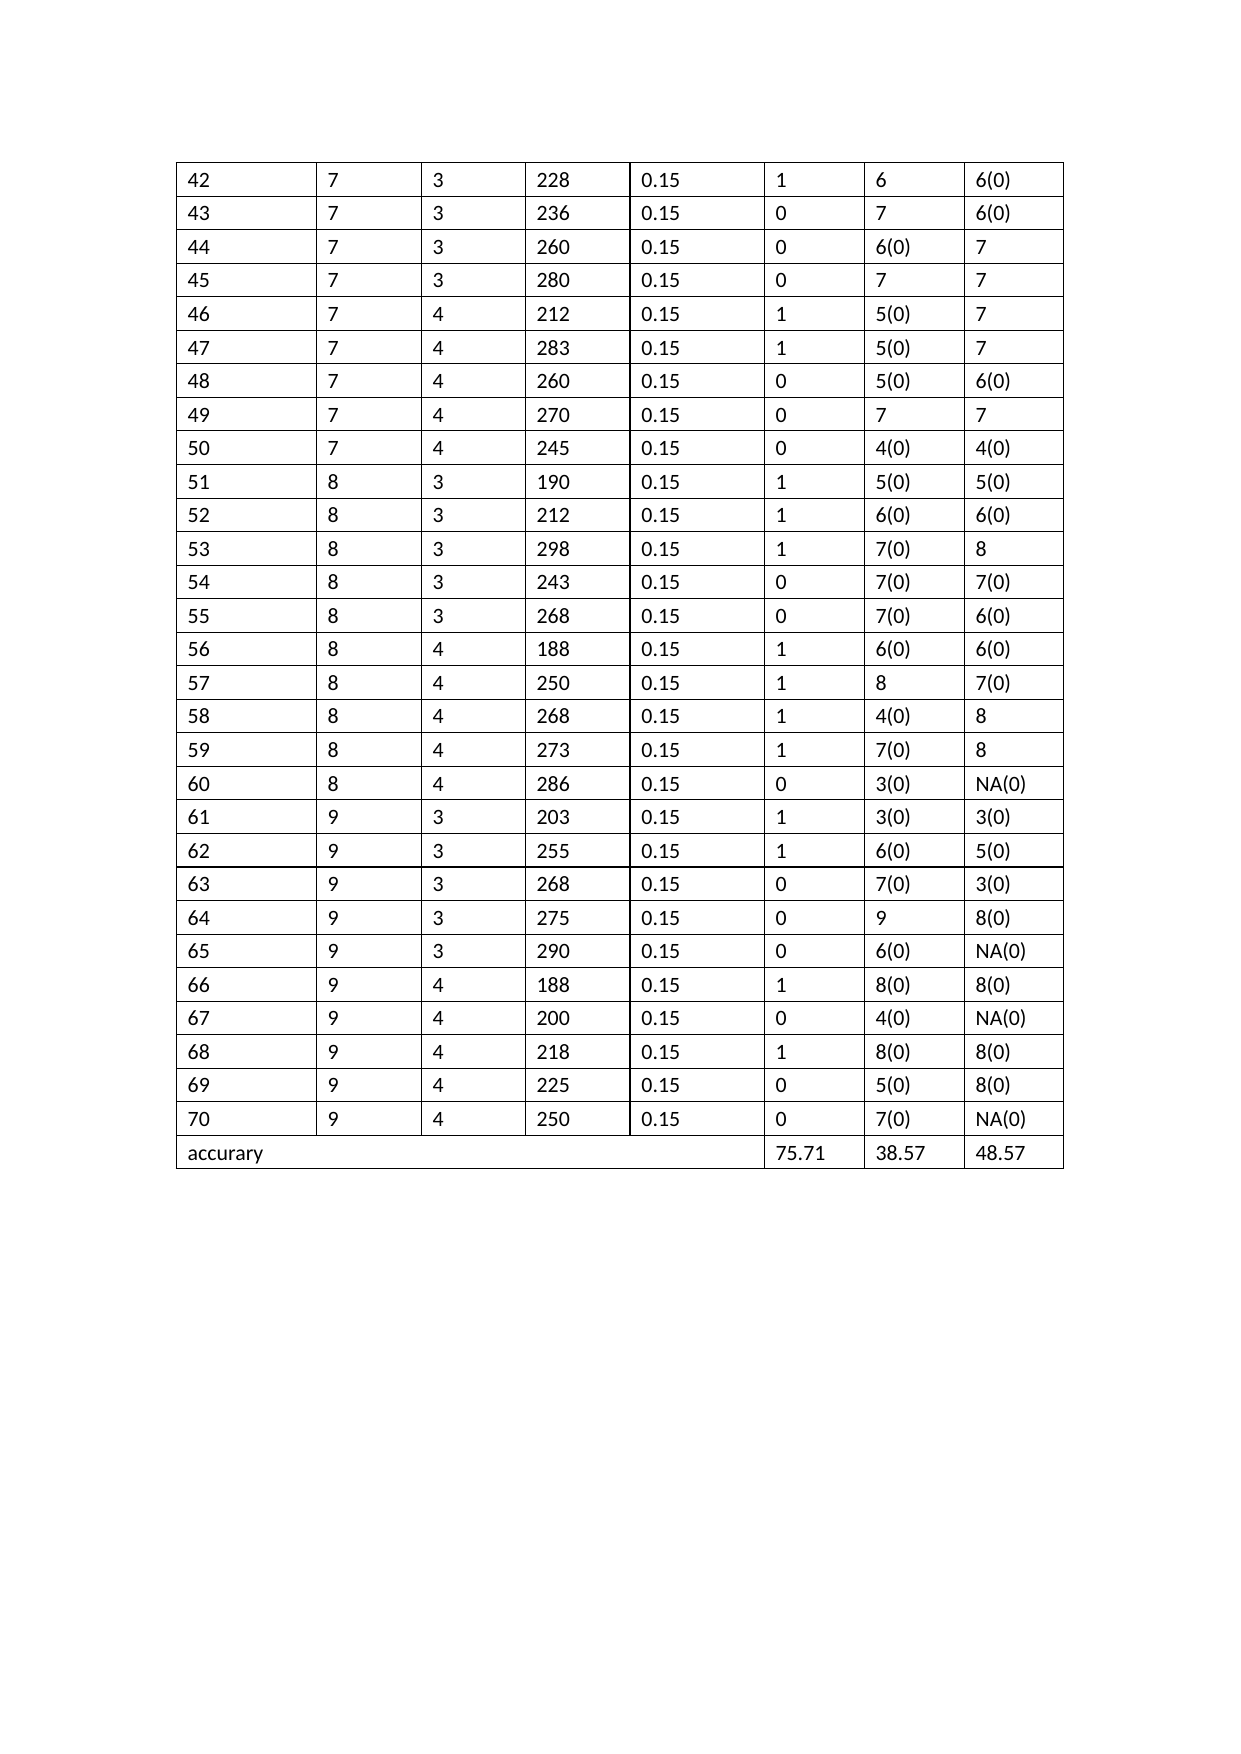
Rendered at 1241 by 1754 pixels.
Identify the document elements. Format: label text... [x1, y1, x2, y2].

table_cell 8 [317, 599, 421, 632]
table_cell 0.15 [631, 465, 764, 497]
table_cell 6 [865, 163, 964, 196]
table_cell 0 [765, 197, 864, 229]
table_cell 8 [317, 465, 421, 497]
table_cell 0.15 [631, 398, 764, 430]
table_cell 9 [317, 834, 421, 866]
table_cell 1 [765, 331, 864, 363]
table_cell 8 [865, 666, 964, 699]
table_cell 59 [177, 733, 316, 766]
table_cell 62 [177, 834, 316, 866]
table_cell 60 [177, 767, 316, 799]
table_cell 9 [317, 1035, 421, 1068]
table_cell 0.15 [631, 733, 764, 766]
table_cell 8(0) [965, 1069, 1063, 1101]
table_cell 6(0) [865, 633, 964, 665]
table_cell 0 [765, 901, 864, 933]
table_cell 0.15 [631, 331, 764, 363]
table_cell 5(0) [865, 364, 964, 397]
table_cell 4 [422, 633, 525, 665]
table_cell 65 [177, 935, 316, 967]
table_cell 0.15 [631, 700, 764, 732]
table_cell 0.15 [631, 1002, 764, 1034]
table_cell 0 [765, 230, 864, 263]
table_cell 7(0) [965, 566, 1063, 598]
table_cell 43 [177, 197, 316, 229]
table_cell 8(0) [865, 1035, 964, 1068]
table_cell 228 [526, 163, 629, 196]
table_cell 0.15 [631, 868, 764, 900]
table_cell 48.57 [965, 1136, 1063, 1168]
table_cell 7(0) [865, 868, 964, 900]
table_cell 0 [765, 1102, 864, 1135]
table_cell 245 [526, 431, 629, 464]
table_cell 8 [317, 767, 421, 799]
table_cell 0.15 [631, 297, 764, 330]
table_cell 200 [526, 1002, 629, 1034]
table_cell 8 [965, 532, 1063, 564]
table_cell 45 [177, 264, 316, 296]
table_cell 3 [422, 465, 525, 497]
table_cell NA(0) [965, 935, 1063, 967]
table_cell 268 [526, 599, 629, 632]
table_cell 0.15 [631, 197, 764, 229]
table_cell 58 [177, 700, 316, 732]
table_cell 1 [765, 297, 864, 330]
table_cell 8(0) [965, 1035, 1063, 1068]
table_cell 7(0) [865, 1102, 964, 1135]
table_cell 7(0) [865, 566, 964, 598]
table_cell 8 [317, 633, 421, 665]
table_cell 6(0) [965, 163, 1063, 196]
table_cell 8(0) [965, 968, 1063, 1001]
table_cell 0.15 [631, 566, 764, 598]
table_cell 4 [422, 398, 525, 430]
table_cell 188 [526, 633, 629, 665]
table_cell 4 [422, 297, 525, 330]
table_cell 5(0) [965, 465, 1063, 497]
table_cell 7 [965, 331, 1063, 363]
table_cell 0.15 [631, 800, 764, 833]
table_cell 70 [177, 1102, 316, 1135]
table_cell 5(0) [865, 297, 964, 330]
table_cell 64 [177, 901, 316, 933]
table_cell 7 [317, 331, 421, 363]
table_cell 1 [765, 532, 864, 564]
table_cell 260 [526, 230, 629, 263]
table_cell 188 [526, 968, 629, 1001]
table_cell 6(0) [965, 364, 1063, 397]
table_cell 0 [765, 431, 864, 464]
table_cell 0.15 [631, 230, 764, 263]
table_cell 255 [526, 834, 629, 866]
table_cell 0 [765, 1069, 864, 1101]
table_cell 1 [765, 666, 864, 699]
table_cell 75.71 [765, 1136, 864, 1168]
table_cell 66 [177, 968, 316, 1001]
table_cell 3(0) [865, 767, 964, 799]
table_cell 7(0) [865, 733, 964, 766]
table_cell 1 [765, 465, 864, 497]
table_cell 9 [317, 1069, 421, 1101]
table_cell 8 [965, 700, 1063, 732]
table_cell 53 [177, 532, 316, 564]
table_cell 6(0) [965, 499, 1063, 531]
table_cell 4 [422, 1069, 525, 1101]
table_cell 6(0) [865, 935, 964, 967]
table_cell 283 [526, 331, 629, 363]
table_cell 212 [526, 499, 629, 531]
table_cell 0 [765, 767, 864, 799]
table_cell 0.15 [631, 834, 764, 866]
table_cell 0 [765, 398, 864, 430]
table_cell 1 [765, 800, 864, 833]
table_cell 0 [765, 868, 864, 900]
table_cell 48 [177, 364, 316, 397]
table_cell 218 [526, 1035, 629, 1068]
table_cell 6(0) [865, 230, 964, 263]
table_cell 9 [317, 901, 421, 933]
table_cell 1 [765, 700, 864, 732]
table_cell 7 [317, 364, 421, 397]
table_cell 9 [317, 935, 421, 967]
table_cell 3 [422, 834, 525, 866]
table_cell 0 [765, 599, 864, 632]
table_cell 4 [422, 666, 525, 699]
table_cell 0.15 [631, 499, 764, 531]
table_cell 56 [177, 633, 316, 665]
table_cell 268 [526, 700, 629, 732]
table_cell 7 [965, 230, 1063, 263]
table_cell 5(0) [865, 331, 964, 363]
table_cell 44 [177, 230, 316, 263]
table_cell 7 [317, 398, 421, 430]
table_cell 0.15 [631, 599, 764, 632]
table_cell 0.15 [631, 1069, 764, 1101]
table_cell 4(0) [865, 1002, 964, 1034]
table_cell 3(0) [965, 868, 1063, 900]
table_cell 0.15 [631, 767, 764, 799]
table_cell 7 [965, 398, 1063, 430]
table_cell 0.15 [631, 968, 764, 1001]
table_cell 9 [865, 901, 964, 933]
table_cell 50 [177, 431, 316, 464]
table_cell 3 [422, 264, 525, 296]
table_cell 3 [422, 163, 525, 196]
table_cell 7 [865, 398, 964, 430]
table_cell 3(0) [965, 800, 1063, 833]
table_cell 0.15 [631, 364, 764, 397]
table_cell 3 [422, 868, 525, 900]
table_cell NA(0) [965, 1002, 1063, 1034]
table_cell 7 [317, 163, 421, 196]
table_cell NA(0) [965, 767, 1063, 799]
table_cell 9 [317, 968, 421, 1001]
table_cell 3 [422, 935, 525, 967]
table_cell 9 [317, 800, 421, 833]
table_cell 7 [317, 264, 421, 296]
table_cell 0.15 [631, 1102, 764, 1135]
table_cell 4 [422, 733, 525, 766]
table_cell 298 [526, 532, 629, 564]
table_cell 0 [765, 566, 864, 598]
table_cell 0.15 [631, 666, 764, 699]
table_cell 5(0) [965, 834, 1063, 866]
table_cell 3 [422, 566, 525, 598]
table_cell 0.15 [631, 264, 764, 296]
table_cell 3 [422, 800, 525, 833]
table_cell 46 [177, 297, 316, 330]
table_cell 4 [422, 1002, 525, 1034]
table_cell 4 [422, 1035, 525, 1068]
table_cell 47 [177, 331, 316, 363]
table_cell 290 [526, 935, 629, 967]
table_cell 250 [526, 666, 629, 699]
table_cell 7 [317, 431, 421, 464]
table_cell 286 [526, 767, 629, 799]
table_cell 8 [317, 566, 421, 598]
table_cell 52 [177, 499, 316, 531]
table_cell 0.15 [631, 901, 764, 933]
table_cell 9 [317, 1102, 421, 1135]
table_cell 7(0) [865, 532, 964, 564]
table_cell 4 [422, 1102, 525, 1135]
table_cell 8 [317, 700, 421, 732]
table_cell 57 [177, 666, 316, 699]
table_cell 3 [422, 499, 525, 531]
table_cell 7(0) [865, 599, 964, 632]
table_cell 275 [526, 901, 629, 933]
table_cell 250 [526, 1102, 629, 1135]
table_cell 3 [422, 197, 525, 229]
table_cell 9 [317, 868, 421, 900]
table_cell 0.15 [631, 431, 764, 464]
table_cell 0 [765, 1002, 864, 1034]
table_cell 1 [765, 733, 864, 766]
table_cell 203 [526, 800, 629, 833]
table_cell 7 [317, 297, 421, 330]
table_cell 63 [177, 868, 316, 900]
table_cell 0.15 [631, 1035, 764, 1068]
table_cell 0.15 [631, 163, 764, 196]
table_cell 7 [865, 264, 964, 296]
table_cell 4 [422, 364, 525, 397]
table_cell 8 [317, 733, 421, 766]
table_cell 6(0) [965, 633, 1063, 665]
table_cell 260 [526, 364, 629, 397]
table_cell 4 [422, 767, 525, 799]
table_cell 6(0) [865, 499, 964, 531]
table_cell 5(0) [865, 465, 964, 497]
table_cell 6(0) [965, 599, 1063, 632]
table_cell 7 [317, 230, 421, 263]
table_cell 1 [765, 968, 864, 1001]
table_cell accurary [177, 1136, 764, 1168]
table_cell 3 [422, 230, 525, 263]
table_cell 54 [177, 566, 316, 598]
table_cell 0 [765, 935, 864, 967]
table_cell 243 [526, 566, 629, 598]
table_cell 3 [422, 599, 525, 632]
table_cell 8 [317, 532, 421, 564]
table_cell 3 [422, 901, 525, 933]
table_cell 8 [317, 666, 421, 699]
table_cell 1 [765, 499, 864, 531]
table_cell 6(0) [965, 197, 1063, 229]
table_cell 0.15 [631, 532, 764, 564]
table_cell 1 [765, 633, 864, 665]
table_cell 7 [317, 197, 421, 229]
table_cell 4(0) [865, 431, 964, 464]
table_cell 212 [526, 297, 629, 330]
table_cell 9 [317, 1002, 421, 1034]
table_cell 236 [526, 197, 629, 229]
table_cell 69 [177, 1069, 316, 1101]
table_cell 55 [177, 599, 316, 632]
table_cell 38.57 [865, 1136, 964, 1168]
table_cell 0.15 [631, 633, 764, 665]
table_cell 7 [965, 264, 1063, 296]
table_cell 268 [526, 868, 629, 900]
table_cell 4 [422, 431, 525, 464]
table_cell 7(0) [965, 666, 1063, 699]
table_cell NA(0) [965, 1102, 1063, 1135]
table_cell 8(0) [965, 901, 1063, 933]
table_cell 8 [965, 733, 1063, 766]
table_cell 190 [526, 465, 629, 497]
table_cell 0 [765, 264, 864, 296]
table_cell 0.15 [631, 935, 764, 967]
table_cell 68 [177, 1035, 316, 1068]
table_cell 7 [965, 297, 1063, 330]
table_cell 51 [177, 465, 316, 497]
table_cell 1 [765, 834, 864, 866]
table_cell 42 [177, 163, 316, 196]
table_cell 7 [865, 197, 964, 229]
table_cell 1 [765, 1035, 864, 1068]
table_cell 270 [526, 398, 629, 430]
table_cell 5(0) [865, 1069, 964, 1101]
table_cell 49 [177, 398, 316, 430]
table_cell 8 [317, 499, 421, 531]
table_cell 3(0) [865, 800, 964, 833]
table_cell 8(0) [865, 968, 964, 1001]
table_cell 6(0) [865, 834, 964, 866]
table_cell 0 [765, 364, 864, 397]
table_cell 1 [765, 163, 864, 196]
table_cell 4(0) [965, 431, 1063, 464]
table_cell 3 [422, 532, 525, 564]
table_cell 4(0) [865, 700, 964, 732]
table_cell 273 [526, 733, 629, 766]
table_cell 225 [526, 1069, 629, 1101]
table_cell 4 [422, 700, 525, 732]
table_cell 4 [422, 968, 525, 1001]
table_cell 4 [422, 331, 525, 363]
table_cell 280 [526, 264, 629, 296]
table_cell 67 [177, 1002, 316, 1034]
table_cell 61 [177, 800, 316, 833]
